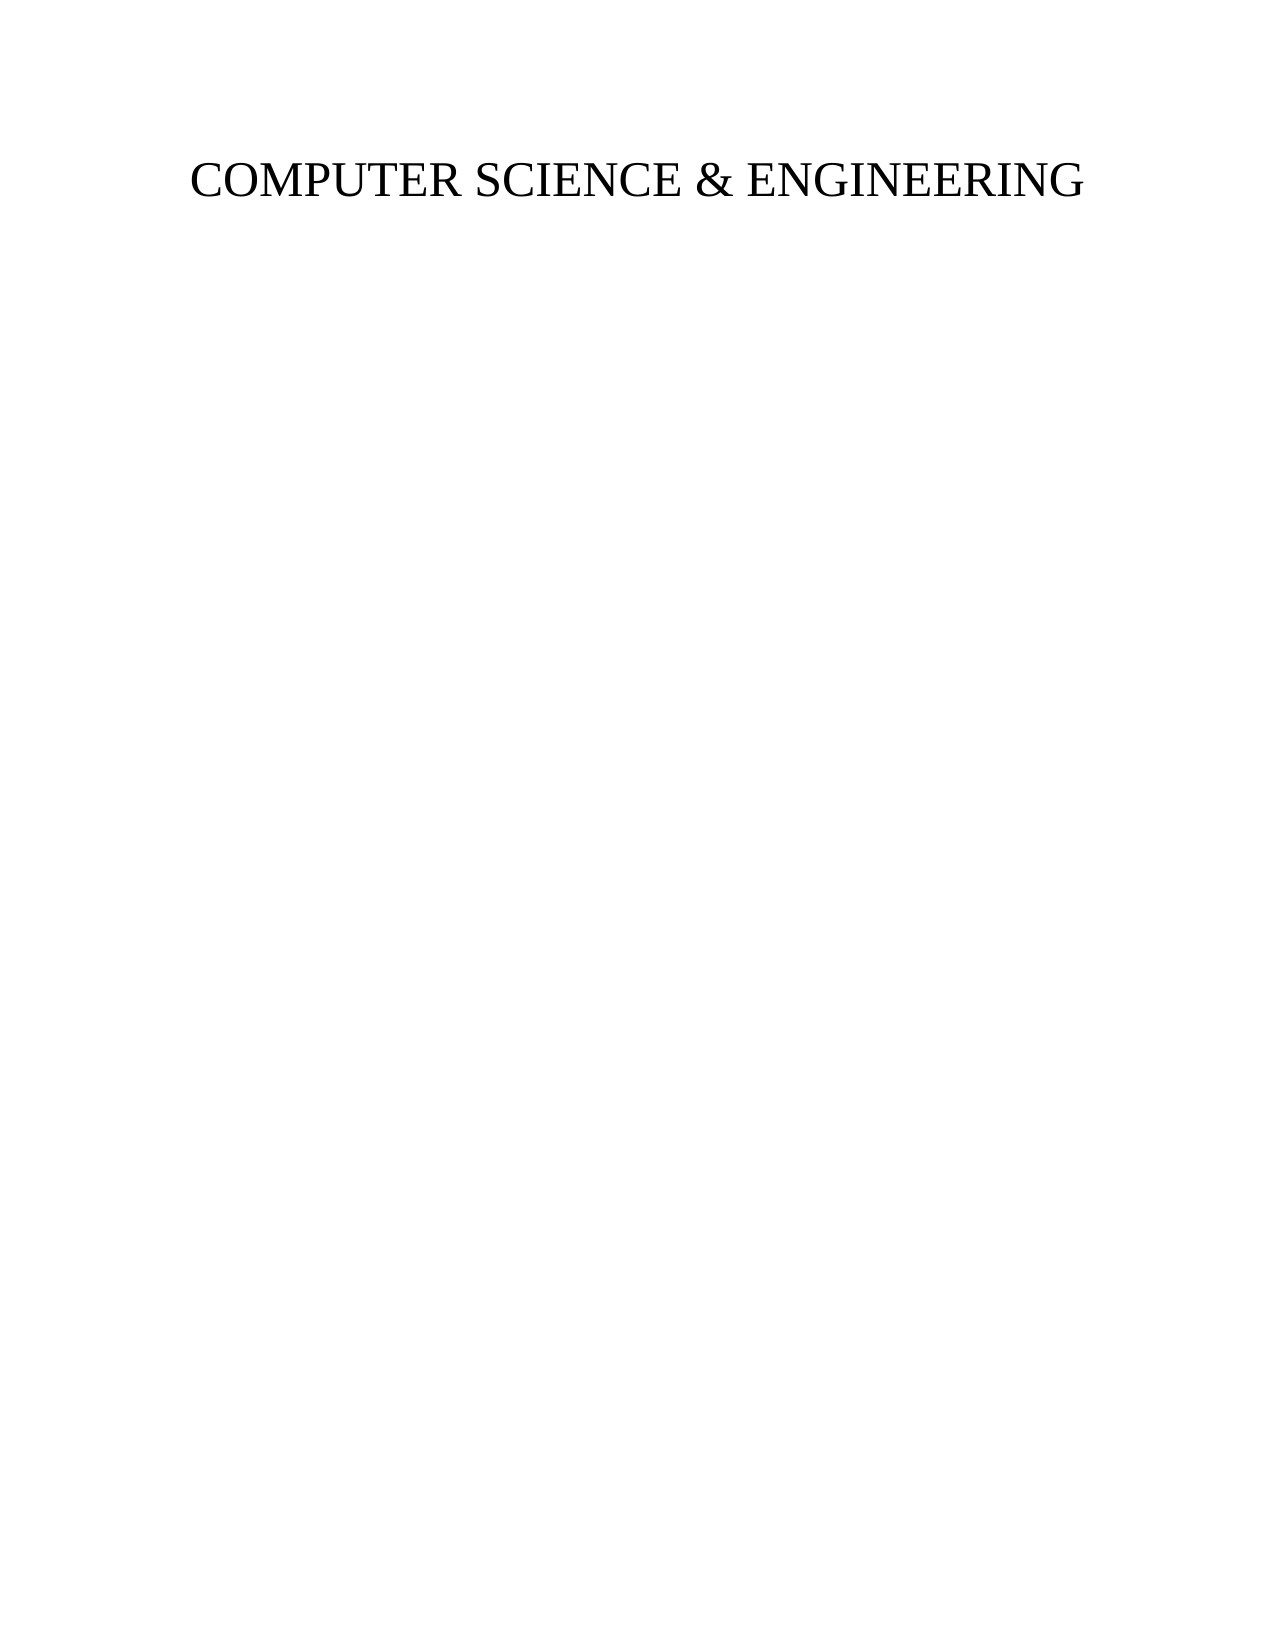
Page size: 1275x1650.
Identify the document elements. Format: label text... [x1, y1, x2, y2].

text COMPUTER SCIENCE & ENGINEERING [150, 150, 1125, 207]
